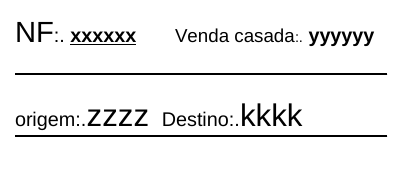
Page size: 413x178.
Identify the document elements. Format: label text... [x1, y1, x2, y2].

text NF:. xxxxxx Venda casada:. yyyyyy [15, 15, 387, 48]
text origem:.zzzz Destino:.kkkk [15, 97, 387, 135]
